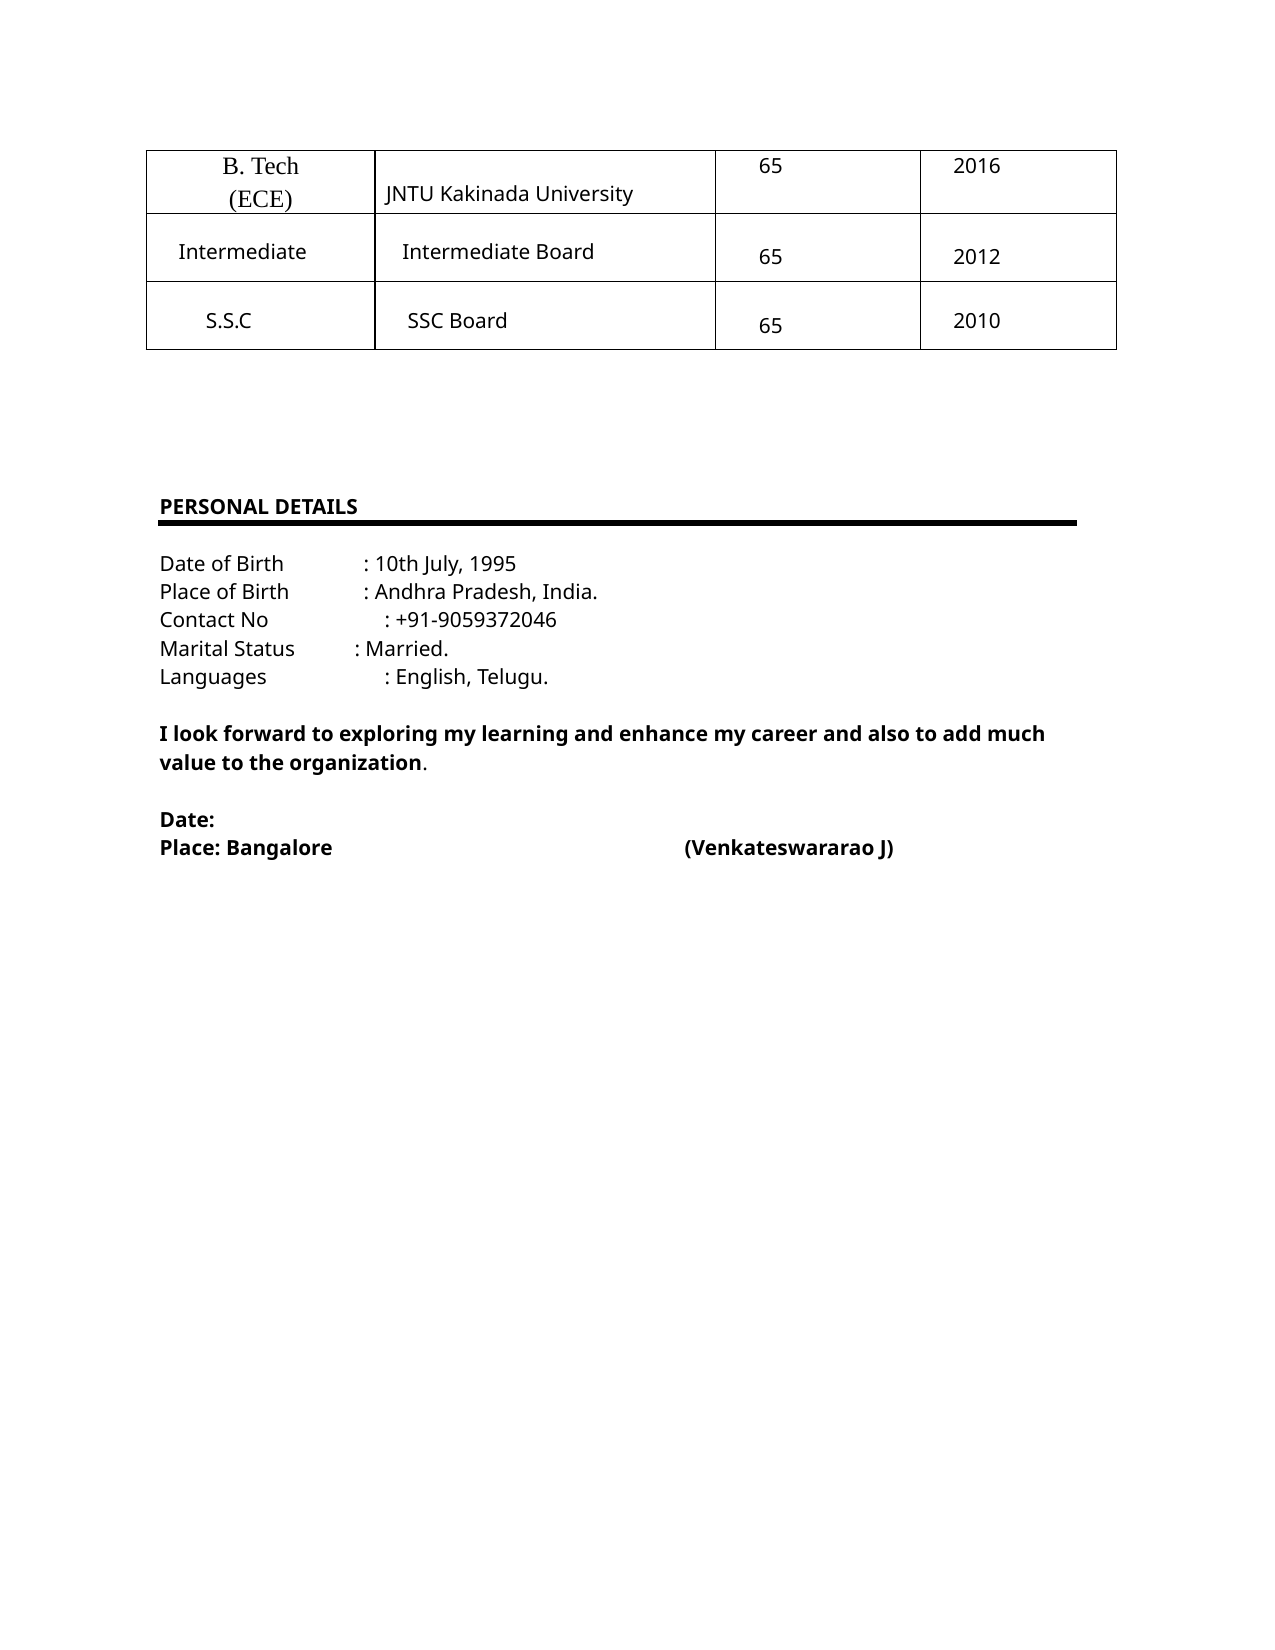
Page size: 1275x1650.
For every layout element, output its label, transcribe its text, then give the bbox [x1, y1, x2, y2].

text Place of Birth : Andhra Pradesh, India. [159, 577, 1087, 606]
table_cell Intermediate [147, 214, 374, 281]
table_cell SSC Board [376, 282, 715, 349]
table_cell 65 [716, 282, 920, 349]
text Date of Birth : 10th July, 1995 [159, 549, 1087, 577]
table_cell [376, 151, 715, 213]
table_cell 65 [716, 214, 920, 281]
table_cell 65 [716, 151, 920, 213]
text Date: [159, 805, 1087, 833]
text Marital Status : Married. [159, 634, 1087, 662]
text Place: Bangalore (Venkateswararao J) [159, 833, 1087, 862]
text Languages : English, Telugu. [159, 662, 1087, 691]
text Contact No : +91-9059372046 [159, 606, 1087, 634]
table_cell 2010 [921, 282, 1116, 349]
table_cell S.S.C [147, 282, 374, 349]
text I look forward to exploring my learning and enhance my career and also to add much value to the organization. [159, 719, 1087, 776]
table_cell Intermediate Board [376, 214, 715, 281]
table_cell 2012 [921, 214, 1116, 281]
text PERSONAL DETAILS [159, 492, 1087, 520]
table_cell B. Tech (ECE) [147, 151, 374, 213]
table_cell 2016 [921, 151, 1116, 213]
